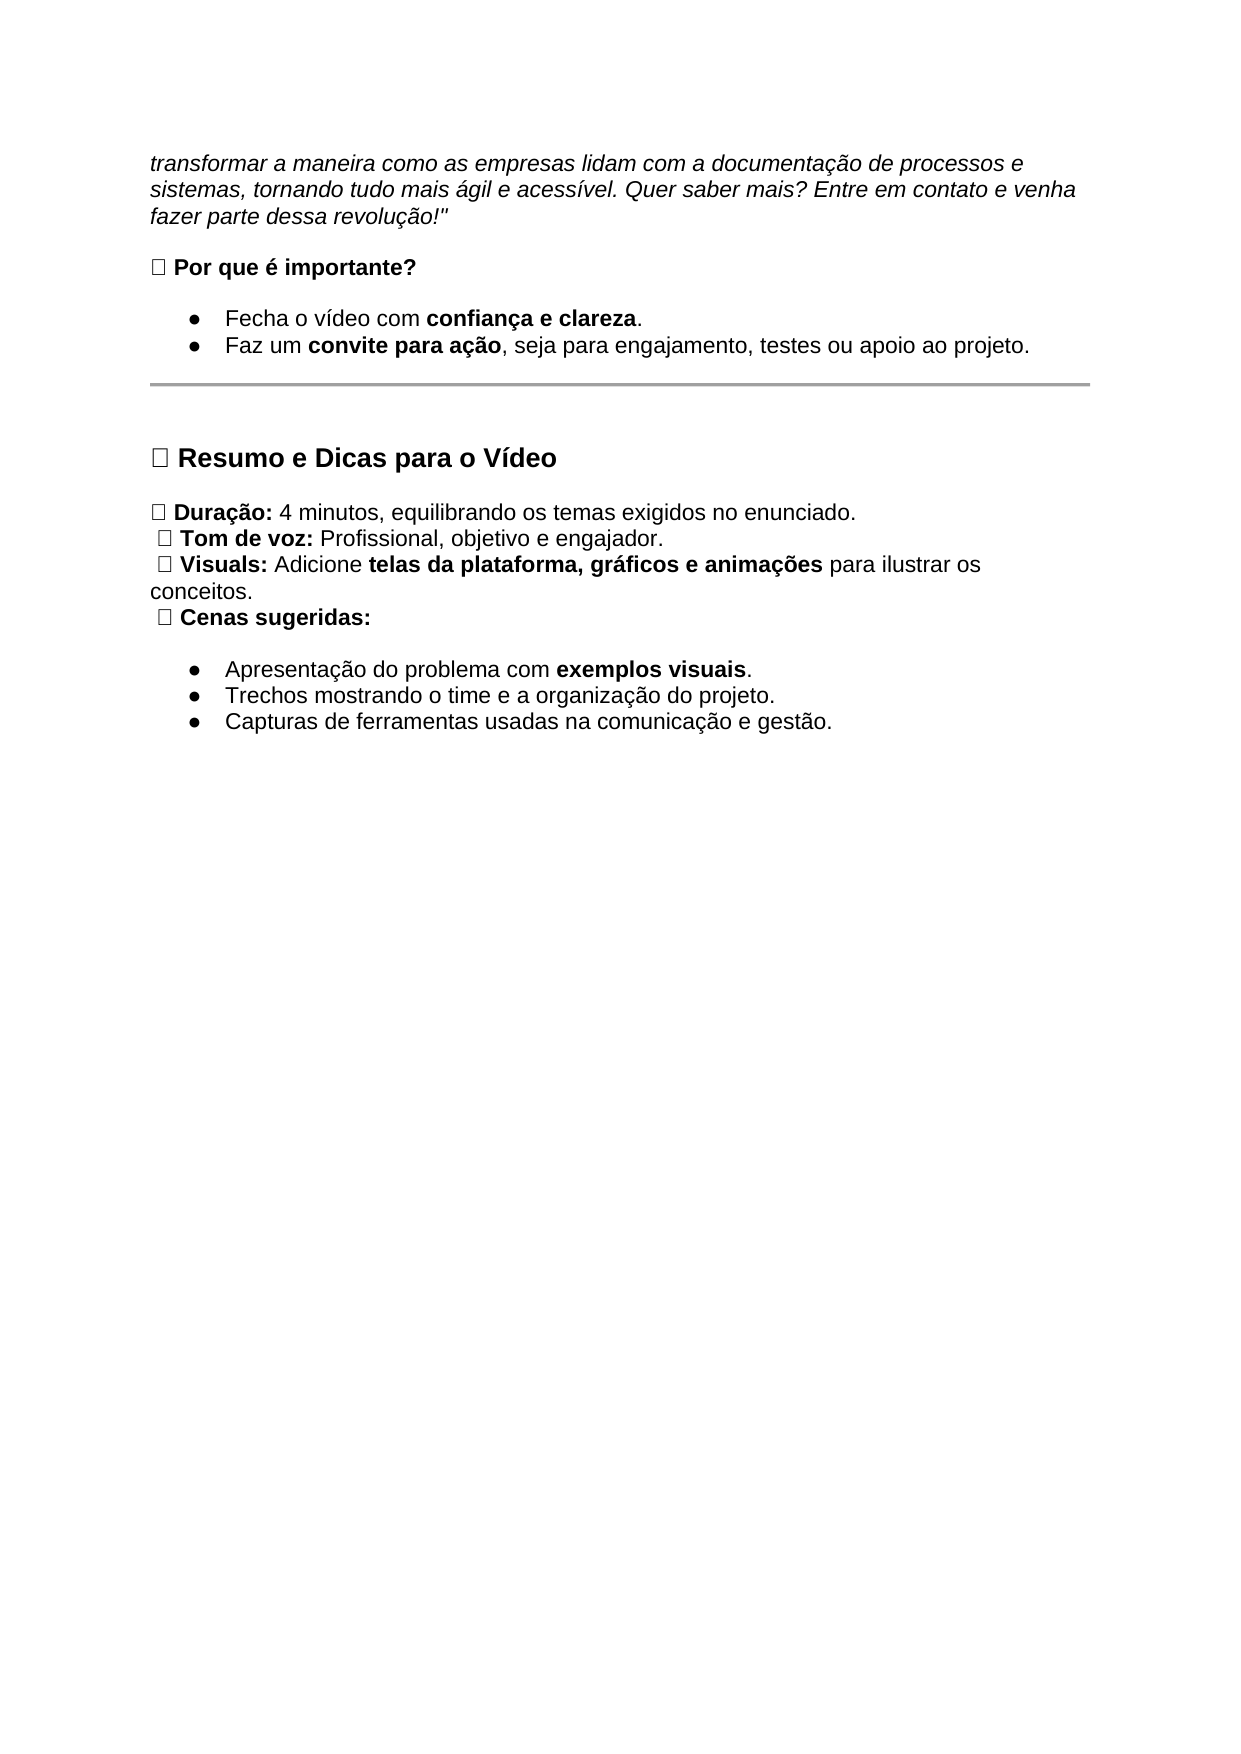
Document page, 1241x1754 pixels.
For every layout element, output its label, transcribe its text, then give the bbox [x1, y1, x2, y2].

text 📌 Duração: 4 minutos, equilibrando os temas exigidos no enunciado. 📌 Tom de voz: Profissional, objetivo e engajador. 📌 Visuals: Adicione telas da plataforma, gráficos e animações para ilustrar os conceitos. 📌 Cenas sugeridas: [150, 499, 1090, 631]
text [150, 150, 1090, 229]
list Capturas de ferramentas usadas na comunicação e gestão. [187, 708, 1090, 734]
list Fecha o vídeo com confiança e clareza. [187, 305, 1090, 332]
list Apresentação do problema com exemplos visuais. [187, 656, 1090, 682]
subtitle 🔥 Resumo e Dicas para o Vídeo [150, 442, 1090, 474]
list Trechos mostrando o time e a organização do projeto. [187, 682, 1090, 708]
list Faz um convite para ação, seja para engajamento, testes ou apoio ao projeto. [187, 332, 1090, 358]
text 🔹 Por que é importante? [150, 254, 1090, 280]
